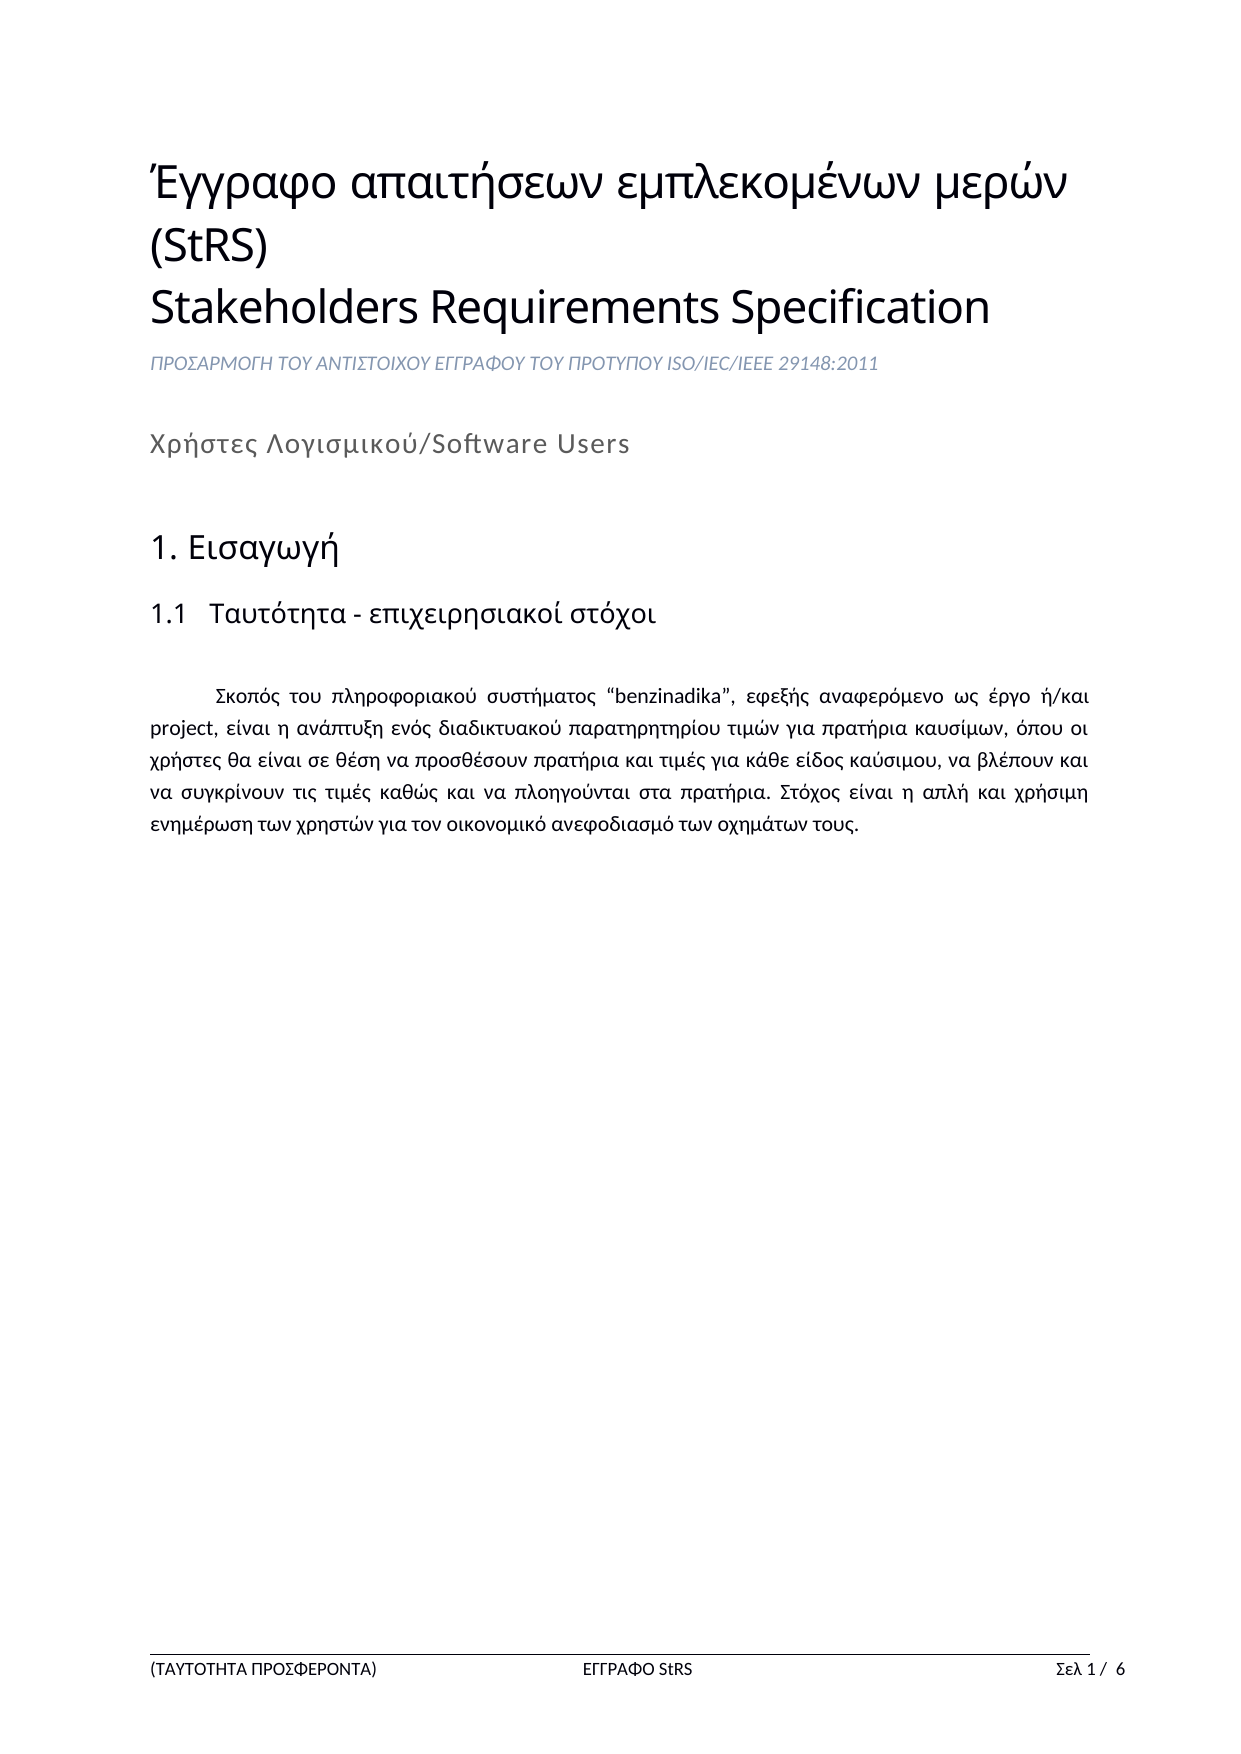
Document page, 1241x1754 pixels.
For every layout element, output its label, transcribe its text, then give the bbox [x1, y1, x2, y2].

subtitle 1.1 Ταυτότητα - επιχειρησιακοί στόχοι [150, 594, 1090, 631]
text Σκοπός του πληροφοριακού συστήματος “benzinadika”, εφεξής αναφερόμενο ως έργο ή/και project, είναι η ανάπτυξη ενός διαδικτυακού παρατηρητηρίου τιμών για πρατήρια καυσίμων, όπου οι χρήστες θα είναι σε θέση να προσθέσουν πρατήρια και τιμές για κάθε είδος καύσιμου, να βλέπουν και να συγκρίνουν τις τιμές καθώς και να πλοηγούνται στα πρατήρια. Στόχος είναι η απλή και χρήσιμη ενημέρωση των χρηστών για τον οικονομικό ανεφοδιασμό των οχημάτων τους. [150, 682, 1090, 837]
title Έγγραφο απαιτήσεων εμπλεκομένων μερών (StRS) Stakeholders Requirements Specification [150, 150, 1090, 337]
subtitle Χρήστες Λογισμικού/Software Users [150, 426, 1090, 461]
subtitle Εισαγωγή [150, 524, 1090, 569]
text ΠΡΟΣΑΡΜΟΓΗ ΤΟΥ ΑΝΤΙΣΤΟΙΧΟΥ ΕΓΓΡΑΦΟΥ ΤΟΥ ΠΡΟΤΥΠΟΥ ISO/IEC/IEEE 29148:2011 [150, 350, 1090, 375]
